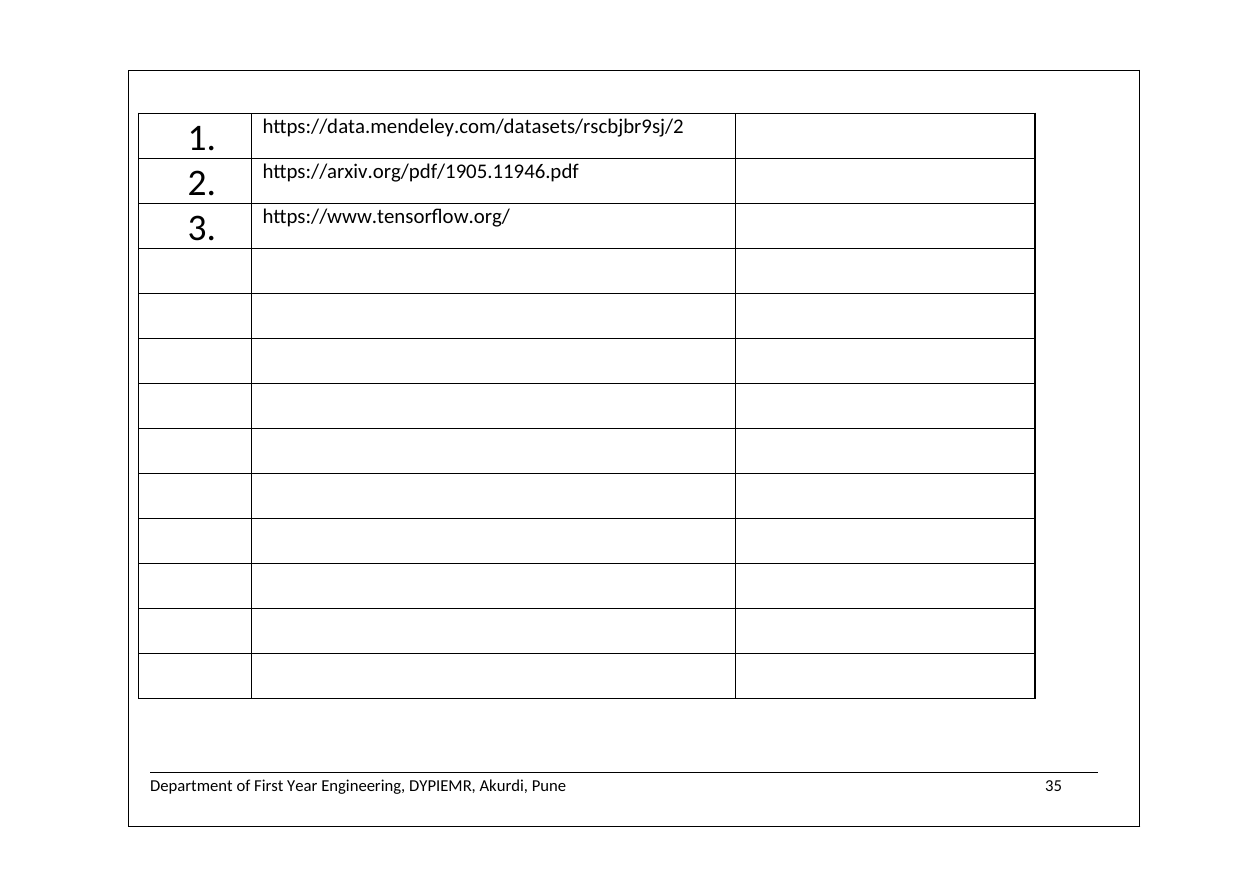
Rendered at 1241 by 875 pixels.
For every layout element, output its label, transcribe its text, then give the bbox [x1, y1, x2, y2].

table_cell [252, 474, 735, 517]
table_cell [736, 159, 1034, 202]
table_cell [252, 339, 735, 382]
table_cell [139, 519, 251, 562]
table_cell [252, 384, 735, 427]
table_cell [736, 204, 1034, 247]
table_cell [139, 204, 251, 247]
table_cell https://arxiv.org/pdf/1905.11946.pdf [252, 159, 735, 202]
table_cell [736, 429, 1034, 472]
table_cell https://data.mendeley.com/datasets/rscbjbr9sj/2 [252, 114, 735, 157]
table_cell [252, 294, 735, 337]
table_cell [139, 114, 251, 157]
table_cell [736, 564, 1034, 607]
table_cell [736, 519, 1034, 562]
table_cell [139, 249, 251, 292]
table_cell [252, 654, 735, 697]
table_cell [139, 609, 251, 652]
table_cell [139, 474, 251, 517]
table_cell [736, 654, 1034, 697]
table_cell [139, 654, 251, 697]
table_cell https://www.tensorflow.org/ [252, 204, 735, 247]
table_cell [736, 294, 1034, 337]
table_cell [139, 564, 251, 607]
table_cell [139, 339, 251, 382]
table_cell [736, 609, 1034, 652]
table_cell [736, 339, 1034, 382]
table_cell [736, 249, 1034, 292]
table_cell [252, 609, 735, 652]
table_cell [736, 384, 1034, 427]
table_cell [139, 384, 251, 427]
table_cell [252, 519, 735, 562]
table_cell [736, 474, 1034, 517]
table_cell [252, 564, 735, 607]
table_cell [139, 159, 251, 202]
table_cell [139, 294, 251, 337]
table_cell [139, 429, 251, 472]
table_cell [252, 249, 735, 292]
table_cell [252, 429, 735, 472]
table_cell [736, 114, 1034, 157]
